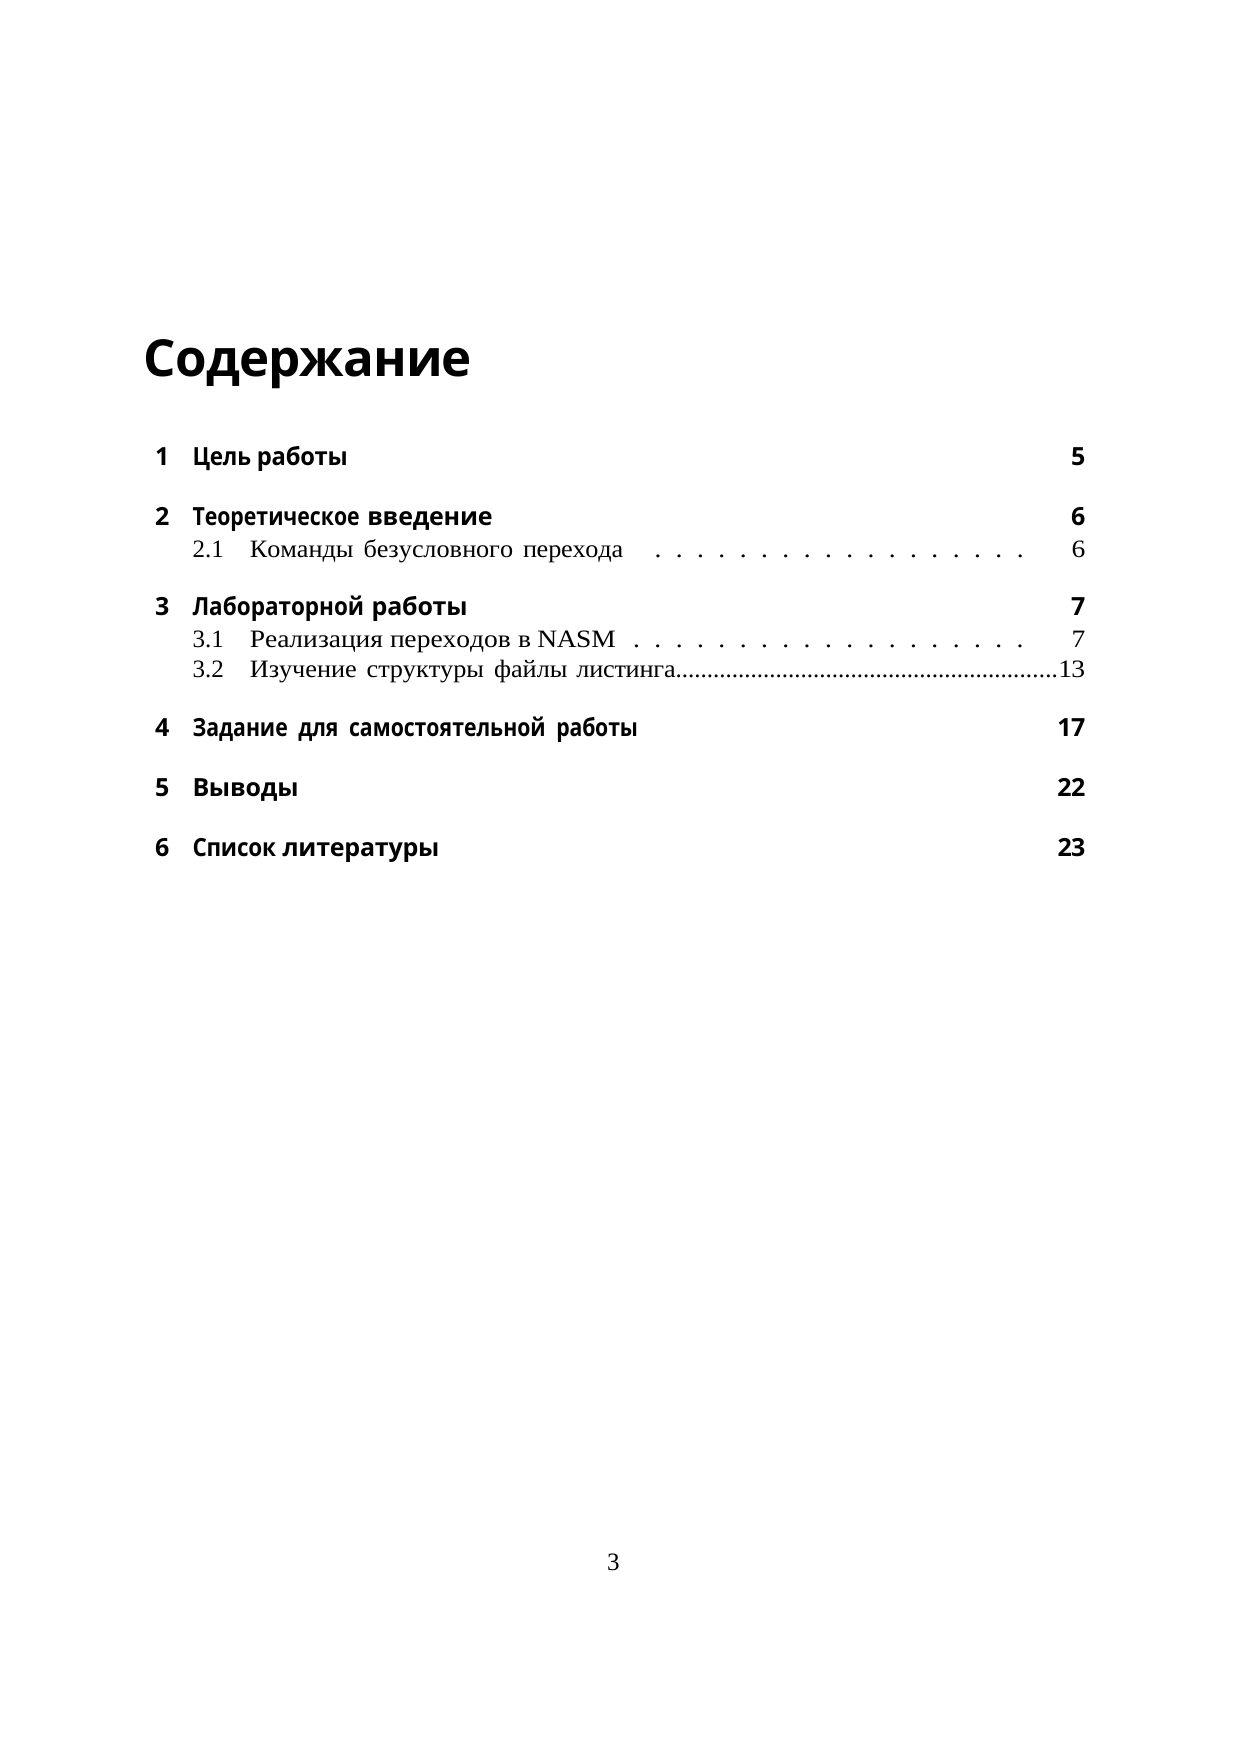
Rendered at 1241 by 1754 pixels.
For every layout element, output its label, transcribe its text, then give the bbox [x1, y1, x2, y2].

text Содержание [144, 322, 1223, 392]
